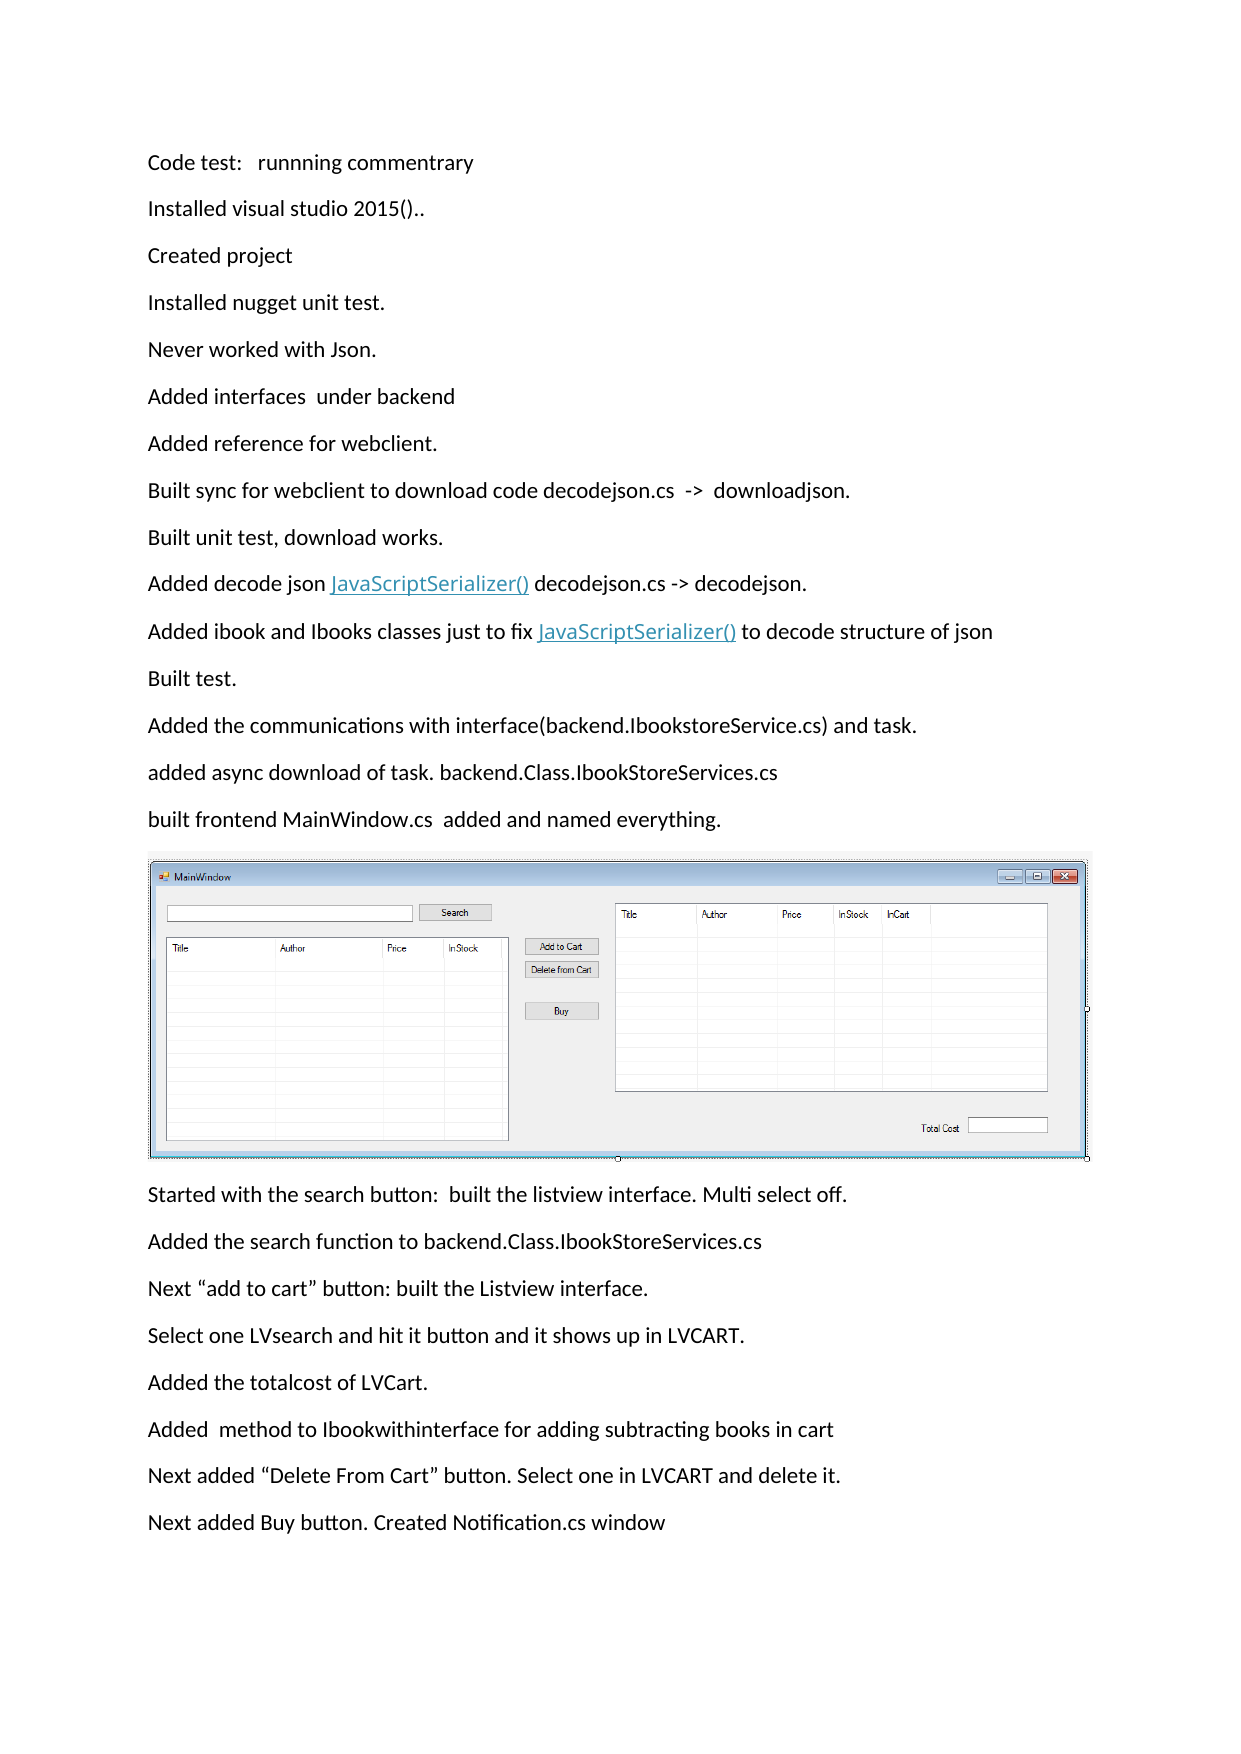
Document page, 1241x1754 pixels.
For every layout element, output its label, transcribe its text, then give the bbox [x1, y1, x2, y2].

text Next added Buy button. Created Notification.cs window [148, 1508, 1093, 1536]
text added async download of task. backend.Class.IbookStoreServices.cs [148, 758, 1093, 786]
text Next added “Delete From Cart” button. Select one in LVCART and delete it. [148, 1462, 1093, 1489]
text Select one LVsearch and hit it button and it shows up in LVCART. [148, 1321, 1093, 1349]
text Created project [148, 241, 1093, 269]
text Added decode json JavaScriptSerializer() decodejson.cs -> decodejson. [148, 569, 1093, 598]
text Added the search function to backend.Class.IbookStoreServices.cs [148, 1227, 1093, 1255]
text Built test. [148, 664, 1093, 692]
text Started with the search button: built the listview interface. Multi select off. [148, 1180, 1093, 1208]
text Never worked with Json. [148, 335, 1093, 363]
text Added reference for webclient. [148, 429, 1093, 457]
text Added method to Ibookwithinterface for adding subtracting books in cart [148, 1415, 1093, 1443]
text built frontend MainWindow.cs added and named everything. [148, 805, 1093, 833]
text Installed visual studio 2015().. [148, 194, 1093, 222]
text Added the totalcost of LVCart. [148, 1368, 1093, 1396]
text Built unit test, download works. [148, 523, 1093, 551]
text Next “add to cart” button: built the Listview interface. [148, 1274, 1093, 1302]
text Built sync for webclient to download code decodejson.cs -> downloadjson. [148, 476, 1093, 504]
text Code test: runnning commentrary [148, 148, 1093, 176]
text Added the communications with interface(backend.IbookstoreService.cs) and task. [148, 711, 1093, 739]
text Installed nugget unit test. [148, 288, 1093, 316]
text Added interfaces under backend [148, 382, 1093, 410]
text Added ibook and Ibooks classes just to fix JavaScriptSerializer() to decode structure of json [148, 617, 1093, 645]
picture [147, 851, 1093, 1162]
